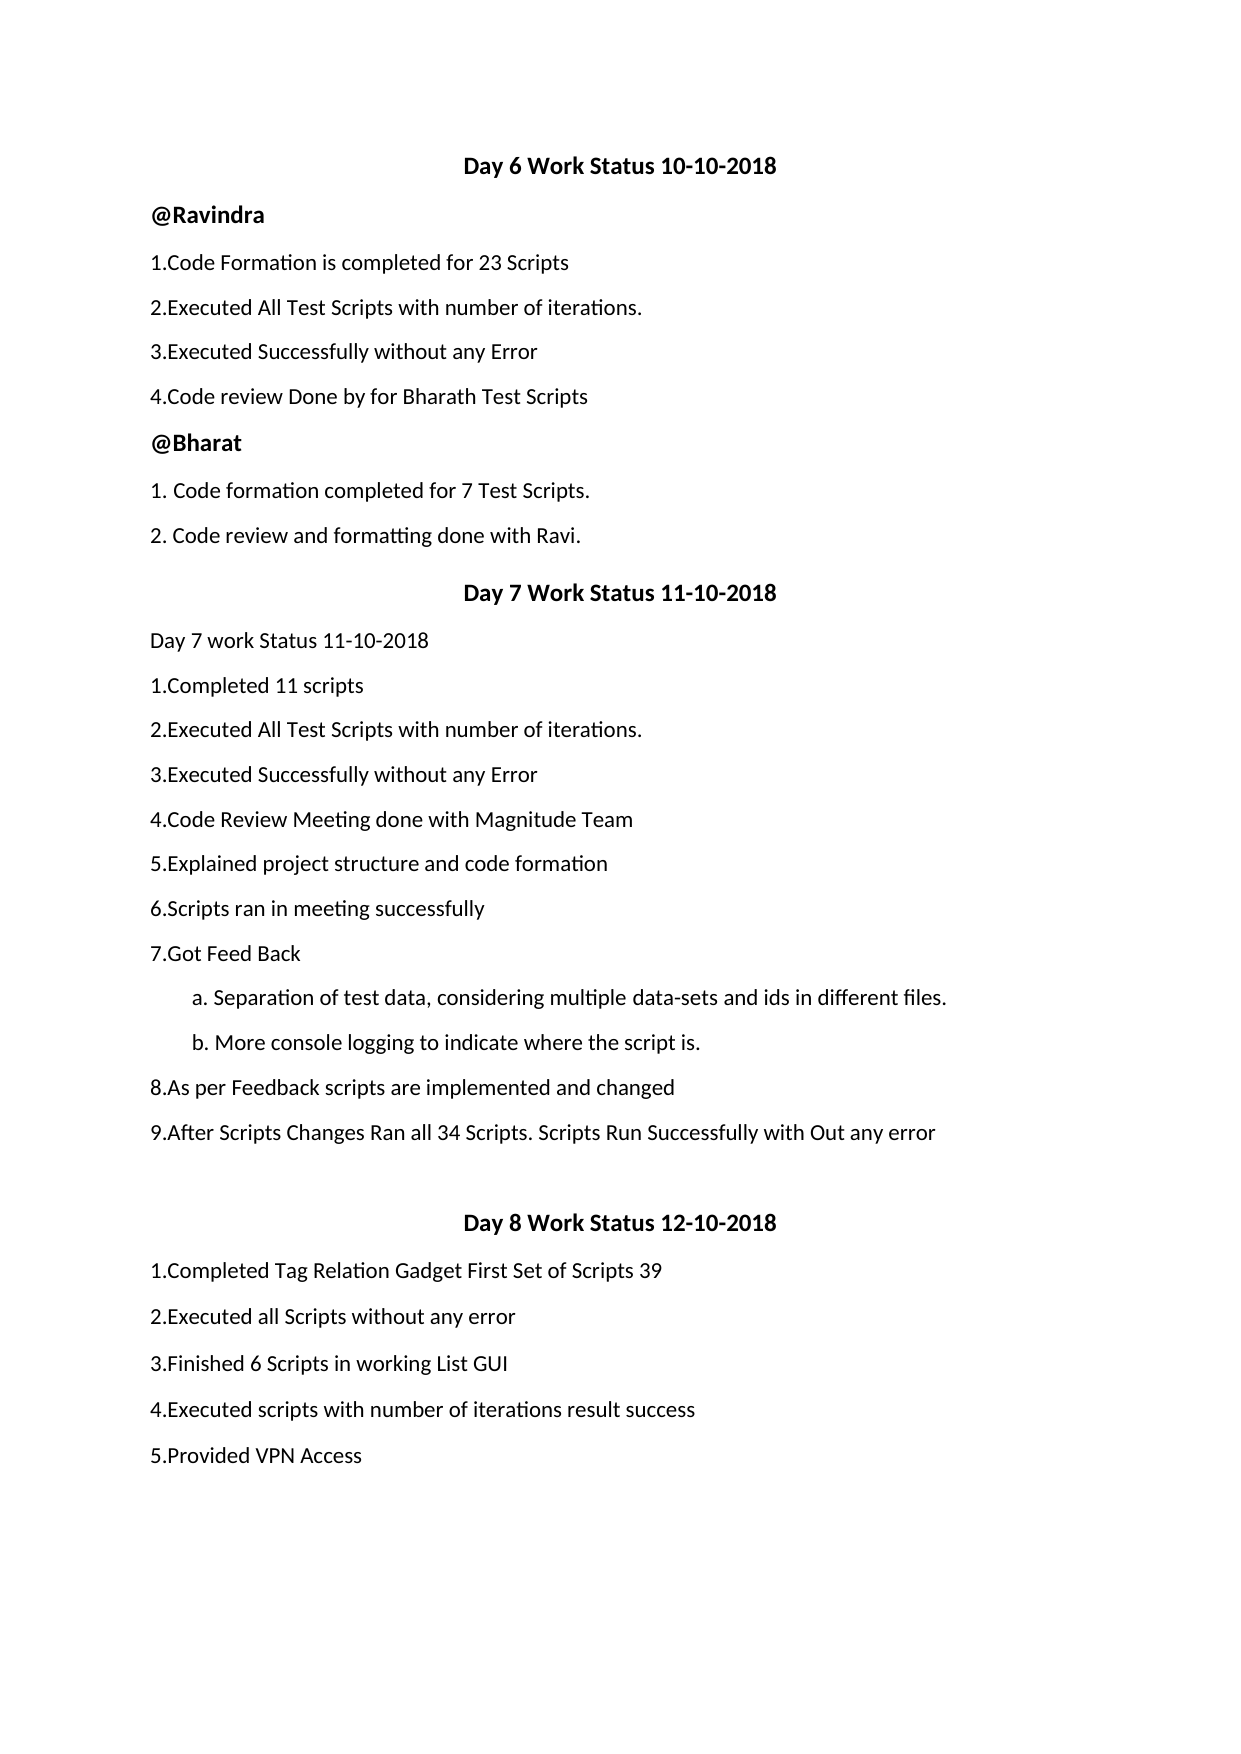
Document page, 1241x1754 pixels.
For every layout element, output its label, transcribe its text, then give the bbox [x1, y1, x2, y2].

text 2.Executed All Test Scripts with number of iterations. [150, 715, 1090, 743]
text @Ravindra [150, 199, 1090, 229]
text 7.Got Feed Back [150, 939, 1090, 967]
text 1.Completed 11 scripts [150, 671, 1090, 699]
text 4.Code Review Meeting done with Magnitude Team [150, 805, 1090, 833]
text 8.As per Feedback scripts are implemented and changed [150, 1073, 1090, 1101]
text Day 7 Work Status 11-10-2018 [150, 577, 1090, 608]
text 1.Completed Tag Relation Gadget First Set of Scripts 39 [150, 1256, 1090, 1284]
text 2.Executed all Scripts without any error [150, 1302, 1090, 1330]
text 2.Executed All Test Scripts with number of iterations. [150, 293, 1090, 321]
text 6.Scripts ran in meeting successfully [150, 894, 1090, 922]
text 9.After Scripts Changes Ran all 34 Scripts. Scripts Run Successfully with Out any error [150, 1118, 1090, 1146]
text 5.Provided VPN Access [150, 1441, 1090, 1469]
text Day 6 Work Status 10-10-2018 [150, 150, 1090, 181]
text a. Separation of test data, considering multiple data-sets and ids in different files. [150, 983, 1090, 1012]
text 1. Code formation completed for 7 Test Scripts. [150, 474, 1090, 504]
text 5.Explained project structure and code formation [150, 849, 1090, 877]
text 3.Executed Successfully without any Error [150, 337, 1090, 365]
text 4.Code review Done by for Bharath Test Scripts [150, 382, 1090, 410]
text @Bharat [150, 427, 1090, 457]
text b. More console logging to indicate where the script is. [150, 1028, 1090, 1056]
text 4.Executed scripts with number of iterations result success [150, 1395, 1090, 1423]
text 3.Executed Successfully without any Error [150, 760, 1090, 788]
text 2. Code review and formatting done with Ravi. [150, 521, 1090, 549]
text Day 7 work Status 11-10-2018 [150, 626, 1090, 654]
text 3.Finished 6 Scripts in working List GUI [150, 1349, 1090, 1377]
text 1.Code Formation is completed for 23 Scripts [150, 248, 1090, 276]
text Day 8 Work Status 12-10-2018 [150, 1207, 1090, 1237]
